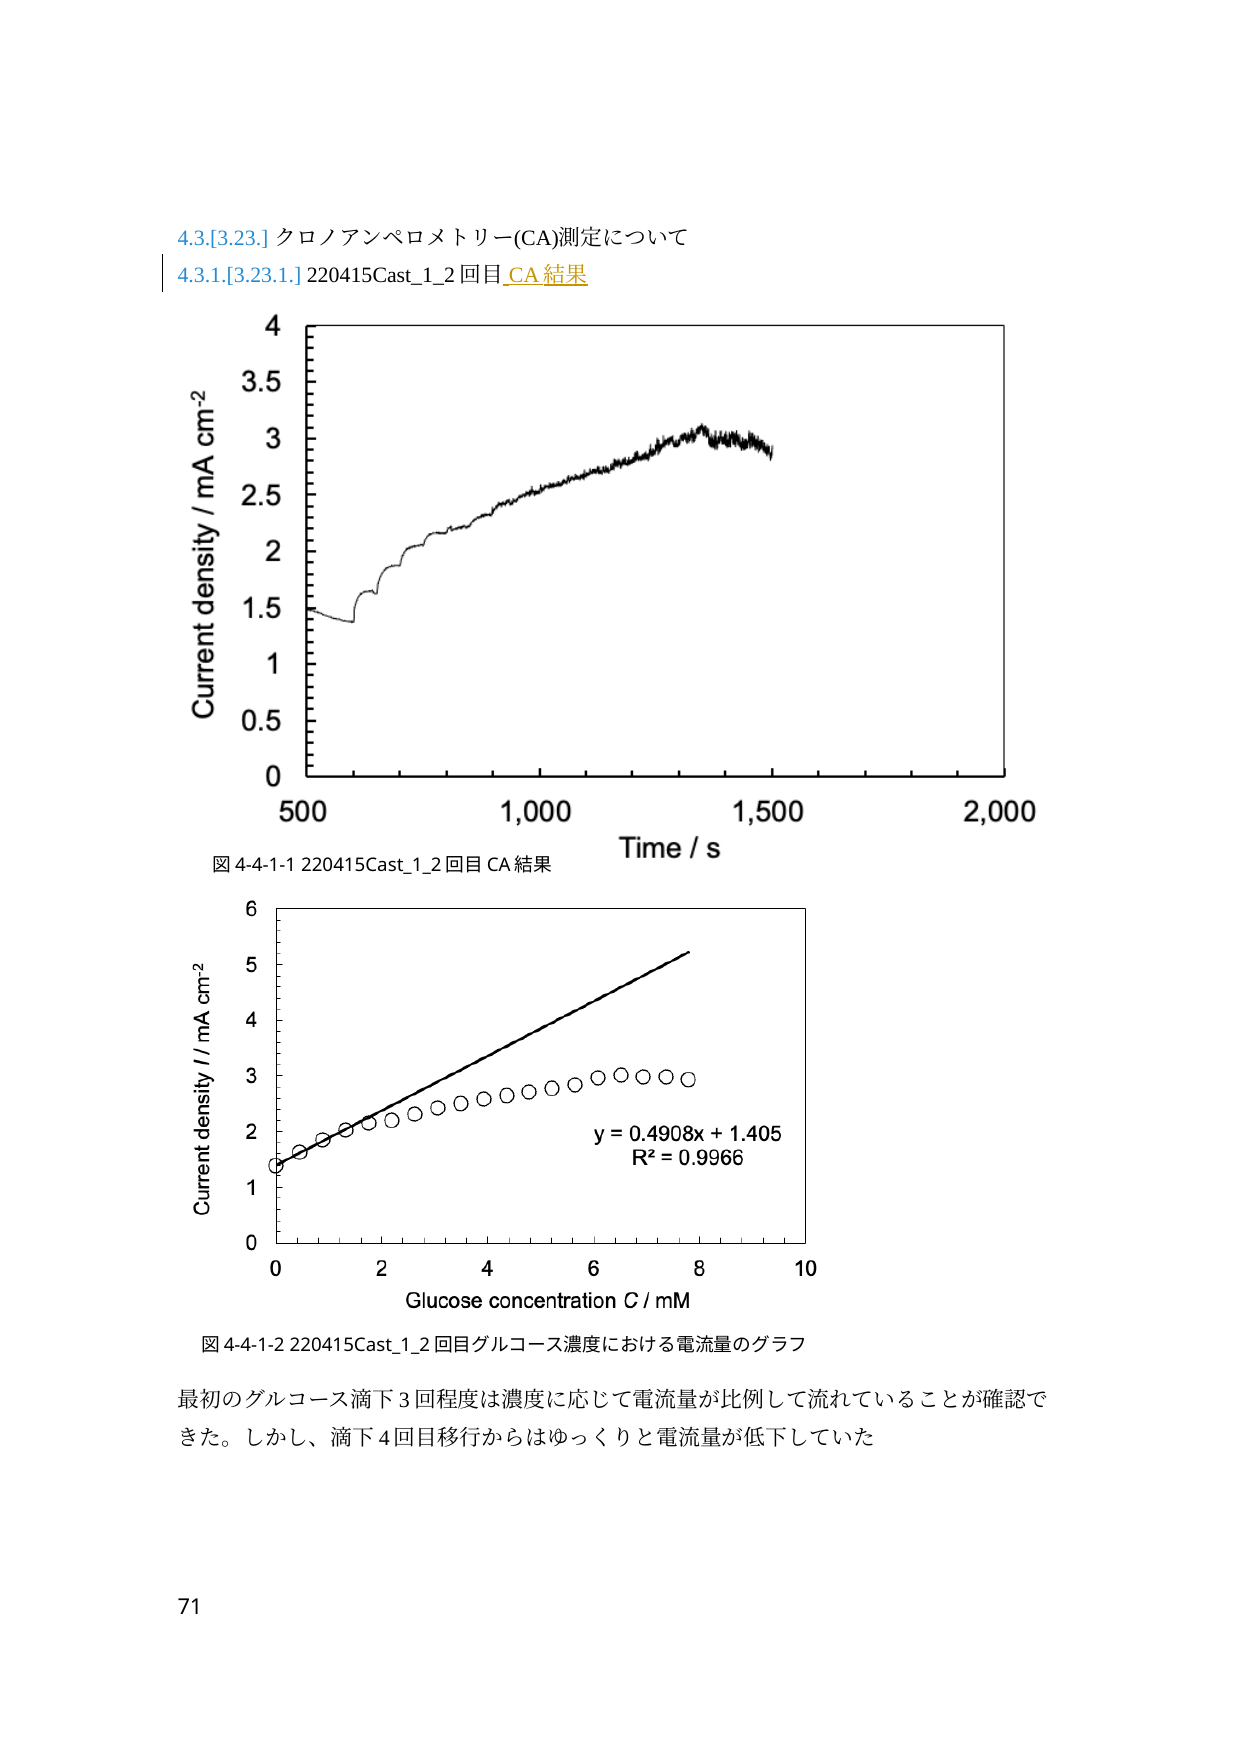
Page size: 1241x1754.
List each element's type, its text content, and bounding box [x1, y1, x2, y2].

picture [177, 891, 825, 1316]
list 220415Cast_1_2回目 [177, 254, 1063, 291]
text 最初のグルコース滴下3回程度は濃度に応じて電流量が比例して流れていることが確認できた。しかし、滴下4回目移行からはゆっくりと電流量が低下していた [177, 1379, 1063, 1454]
picture [177, 291, 1063, 870]
list クロノアンペロメトリー(CA)測定について [177, 217, 1063, 254]
